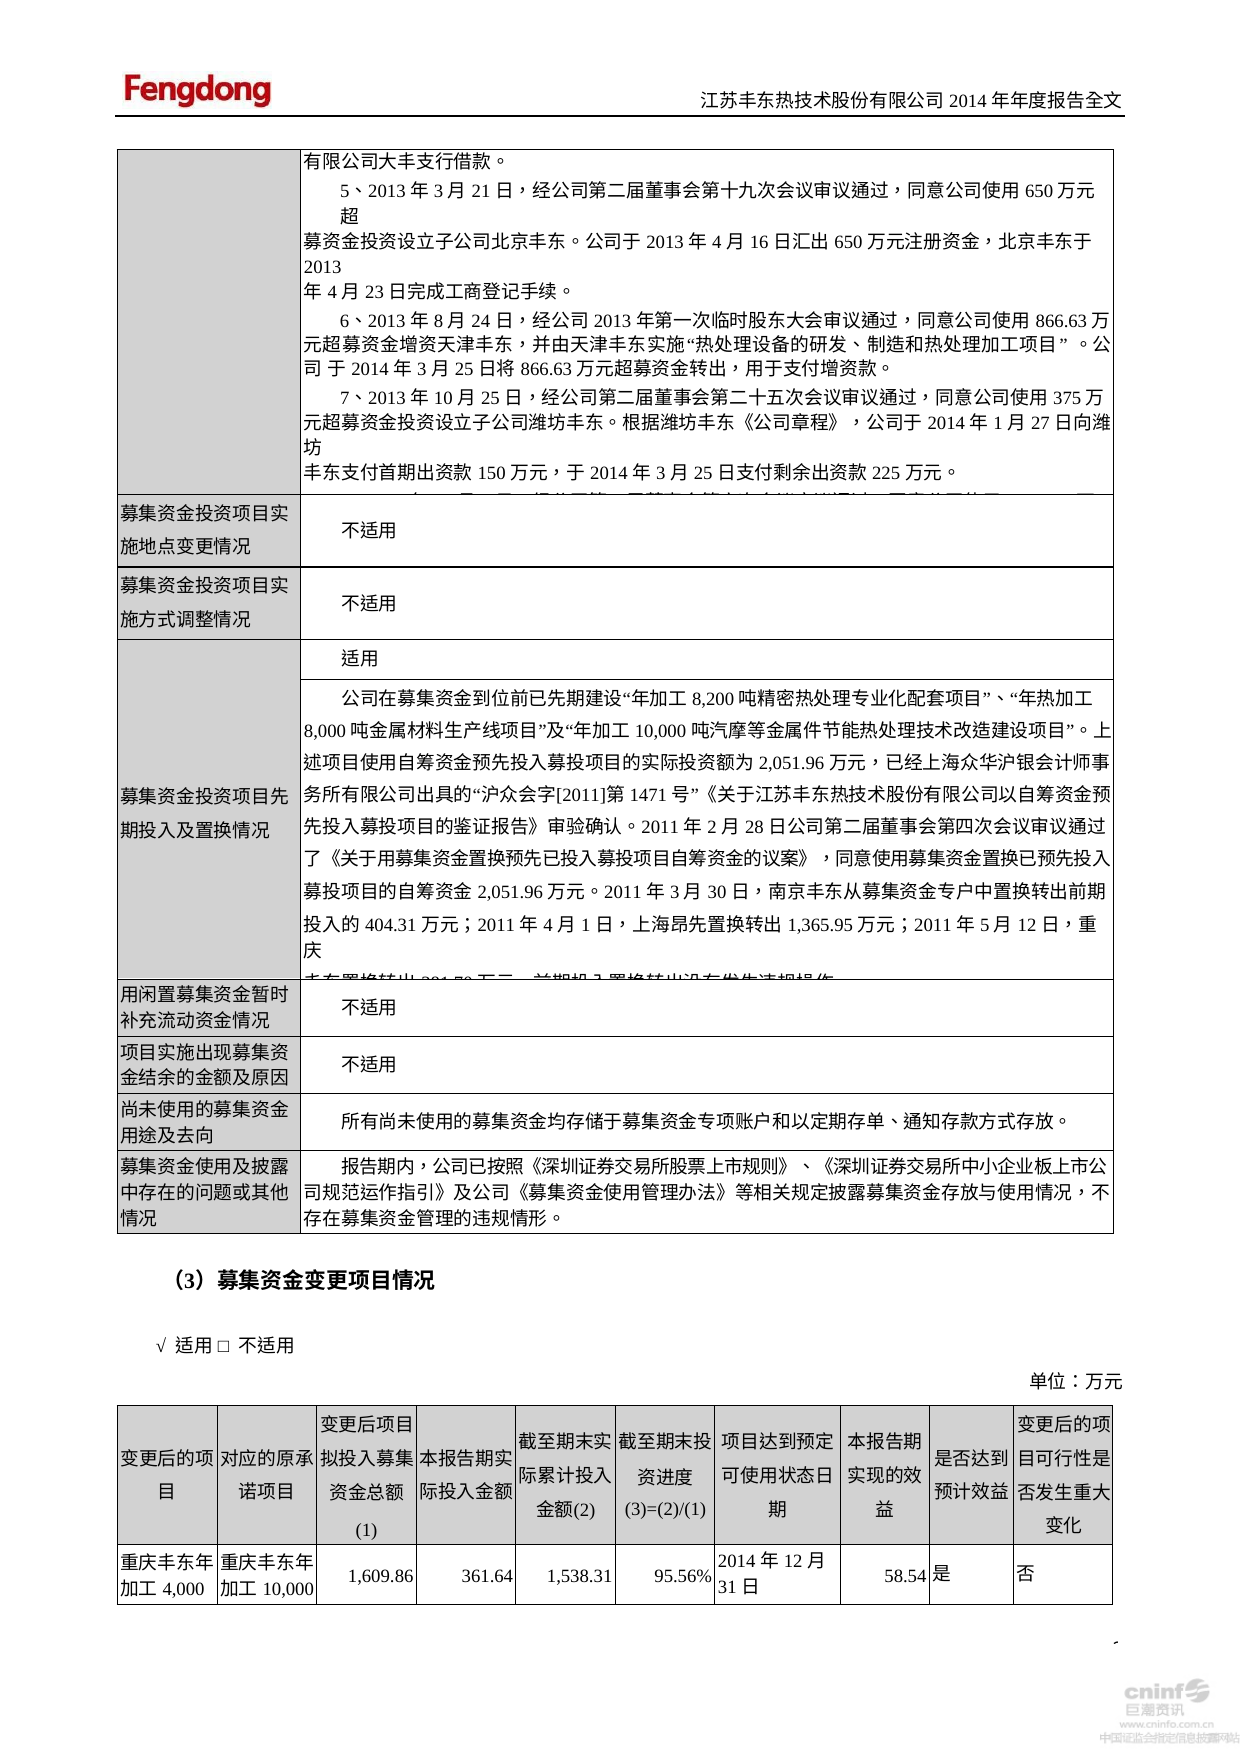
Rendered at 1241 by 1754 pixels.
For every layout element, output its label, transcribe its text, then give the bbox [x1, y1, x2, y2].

table_cell 报告期内，公司已按照《深圳证券交易所股票上市规则》、《深圳证券交易所中小企业板上市公 司规范运作指引》及公司《募集资金使用管理办法》等相关规定披露募集资金存放与使用情况，不 存在募集资金管理的违规情形。 [301, 1151, 1113, 1233]
table_header 变更后项目 拟投入募集 资金总额 (1) [317, 1406, 416, 1544]
picture [122, 71, 272, 109]
table_header 对应的原承 诺项目 [218, 1406, 316, 1544]
table_cell 2014 年 12 月 31 日 [715, 1545, 840, 1604]
table_cell 不适用 [301, 1037, 1113, 1093]
table_header 本报告期实 际投入金额 [417, 1406, 515, 1544]
table_header 变更后的项 目可行性是 否发生重大 变化 [1014, 1406, 1112, 1544]
text √ 适用 □ 不适用 [156, 1332, 1240, 1357]
table_cell 适用 [301, 640, 1113, 678]
table_cell 不适用 [301, 495, 1113, 566]
picture [1099, 1673, 1241, 1754]
table_header 是否达到 预计效益 [930, 1406, 1013, 1544]
table_header [118, 150, 300, 494]
table_cell 募集资金投资项目先 期投入及置换情况 [118, 640, 300, 978]
table_cell 否 [1014, 1545, 1112, 1604]
table_cell 用闲置募集资金暂时 补充流动资金情况 [118, 980, 300, 1036]
table_cell 95.56% [616, 1545, 714, 1604]
table_cell 募集资金投资项目实 施方式调整情况 [118, 568, 300, 639]
table_cell 所有尚未使用的募集资金均存储于募集资金专项账户和以定期存单、通知存款方式存放。 [301, 1094, 1113, 1150]
table_cell 58.54 [841, 1545, 929, 1604]
table_cell 是 [930, 1545, 1013, 1604]
text 单位：万元 [102, 1368, 1122, 1394]
table_header 变更后的项 目 [118, 1406, 217, 1544]
table_header 截至期末实 际累计投入 金额(2) [516, 1406, 615, 1544]
table_cell 1,538.31 [516, 1545, 615, 1604]
table_cell 尚未使用的募集资金 用途及去向 [118, 1094, 300, 1150]
table_cell 项目实施出现募集资 金结余的金额及原因 [118, 1037, 300, 1093]
table_cell 重庆丰东年 加工 10,000 [218, 1545, 316, 1604]
table_cell 1,609.86 [317, 1545, 416, 1604]
table_cell 361.64 [417, 1545, 515, 1604]
table_cell 重庆丰东年 加工 4,000 [118, 1545, 217, 1604]
table_header 项目达到预定 可使用状态日 期 [715, 1406, 840, 1544]
table_cell 募集资金使用及披露 中存在的问题或其他 情况 [118, 1151, 300, 1233]
table_header 本报告期 实现的效 益 [841, 1406, 929, 1544]
table_cell 不适用 [301, 568, 1113, 639]
table_header 截至期末投 资进度 (3)=(2)/(1) [616, 1406, 714, 1544]
table_cell 募集资金投资项目实 施地点变更情况 [118, 495, 300, 566]
table_cell 公司在募集资金到位前已先期建设“年加工 8,200 吨精密热处理专业化配套项目”、“年热加工 8,000 吨金属材料生产线项目”及“年加工 10,000 吨汽摩等金属件节能热处理技术改造建设项目”。上 述项目使用自筹资金预先投入募投项目的实际投资额为 2,051.96 万元，已经上海众华沪银会计师事 务所有限公司出具的“沪众会字[2011]第 1471 号”《关于江苏丰东热技术股份有限公司以自筹资金预 先投入募投项目的鉴证报告》审验确认。2011 年 2 月 28 日公司第二届董事会第四次会议审议通过 了《关于用募集资金置换预先已投入募投项目自筹资金的议案》，同意使用募集资金置换已预先投入 募投项目的自筹资金 2,051.96 万元。2011 年 3 月 30 日，南京丰东从募集资金专户中置换转出前期 投入的 404.31 万元；2011 年 4 月 1 日，上海昂先置换转出 1,365.95 万元；2011 年 5 月 12 日，重庆 丰东置换转出 281.70 万元。前期投入置换转出没有发生违规操作。 [301, 680, 1113, 978]
subtitle （3）募集资金变更项目情况 [162, 1264, 1240, 1294]
table_cell 不适用 [301, 980, 1113, 1036]
table_header 有限公司大丰支行借款。 5、2013 年 3 月 21 日，经公司第二届董事会第十九次会议审议通过，同意公司使用 650 万元超 募资金投资设立子公司北京丰东。公司于 2013 年 4 月 16 日汇出 650 万元注册资金，北京丰东于 2013 年 4 月 23 日完成工商登记手续。 6、2013 年 8 月 24 日，经公司 2013 年第一次临时股东大会审议通过，同意公司使用 866.63 万 元超募资金增资天津丰东，并由天津丰东实施“热处理设备的研发、制造和热处理加工项目” 。公司 于 2014 年 3 月 25 日将 866.63 万元超募资金转出，用于支付增资款。 7、2013 年 10 月 25 日，经公司第二届董事会第二十五次会议审议通过，同意公司使用 375 万 元超募资金投资设立子公司潍坊丰东。根据潍坊丰东《公司章程》，公司于 2014 年 1 月 27 日向潍坊 丰东支付首期出资款 150 万元，于 2014 年 3 月 25 日支付剩余出资款 225 万元。 8、2014 年 12 月 9 日，经公司第三届董事会第六次会议审议通过，同意公司使用 3,048.42 万元 超募资金及利息永久性补充公司流动资金。截至 2014 年 12 月 31 日，该资金暂未从募集资金专户中 转出。 [301, 150, 1113, 494]
